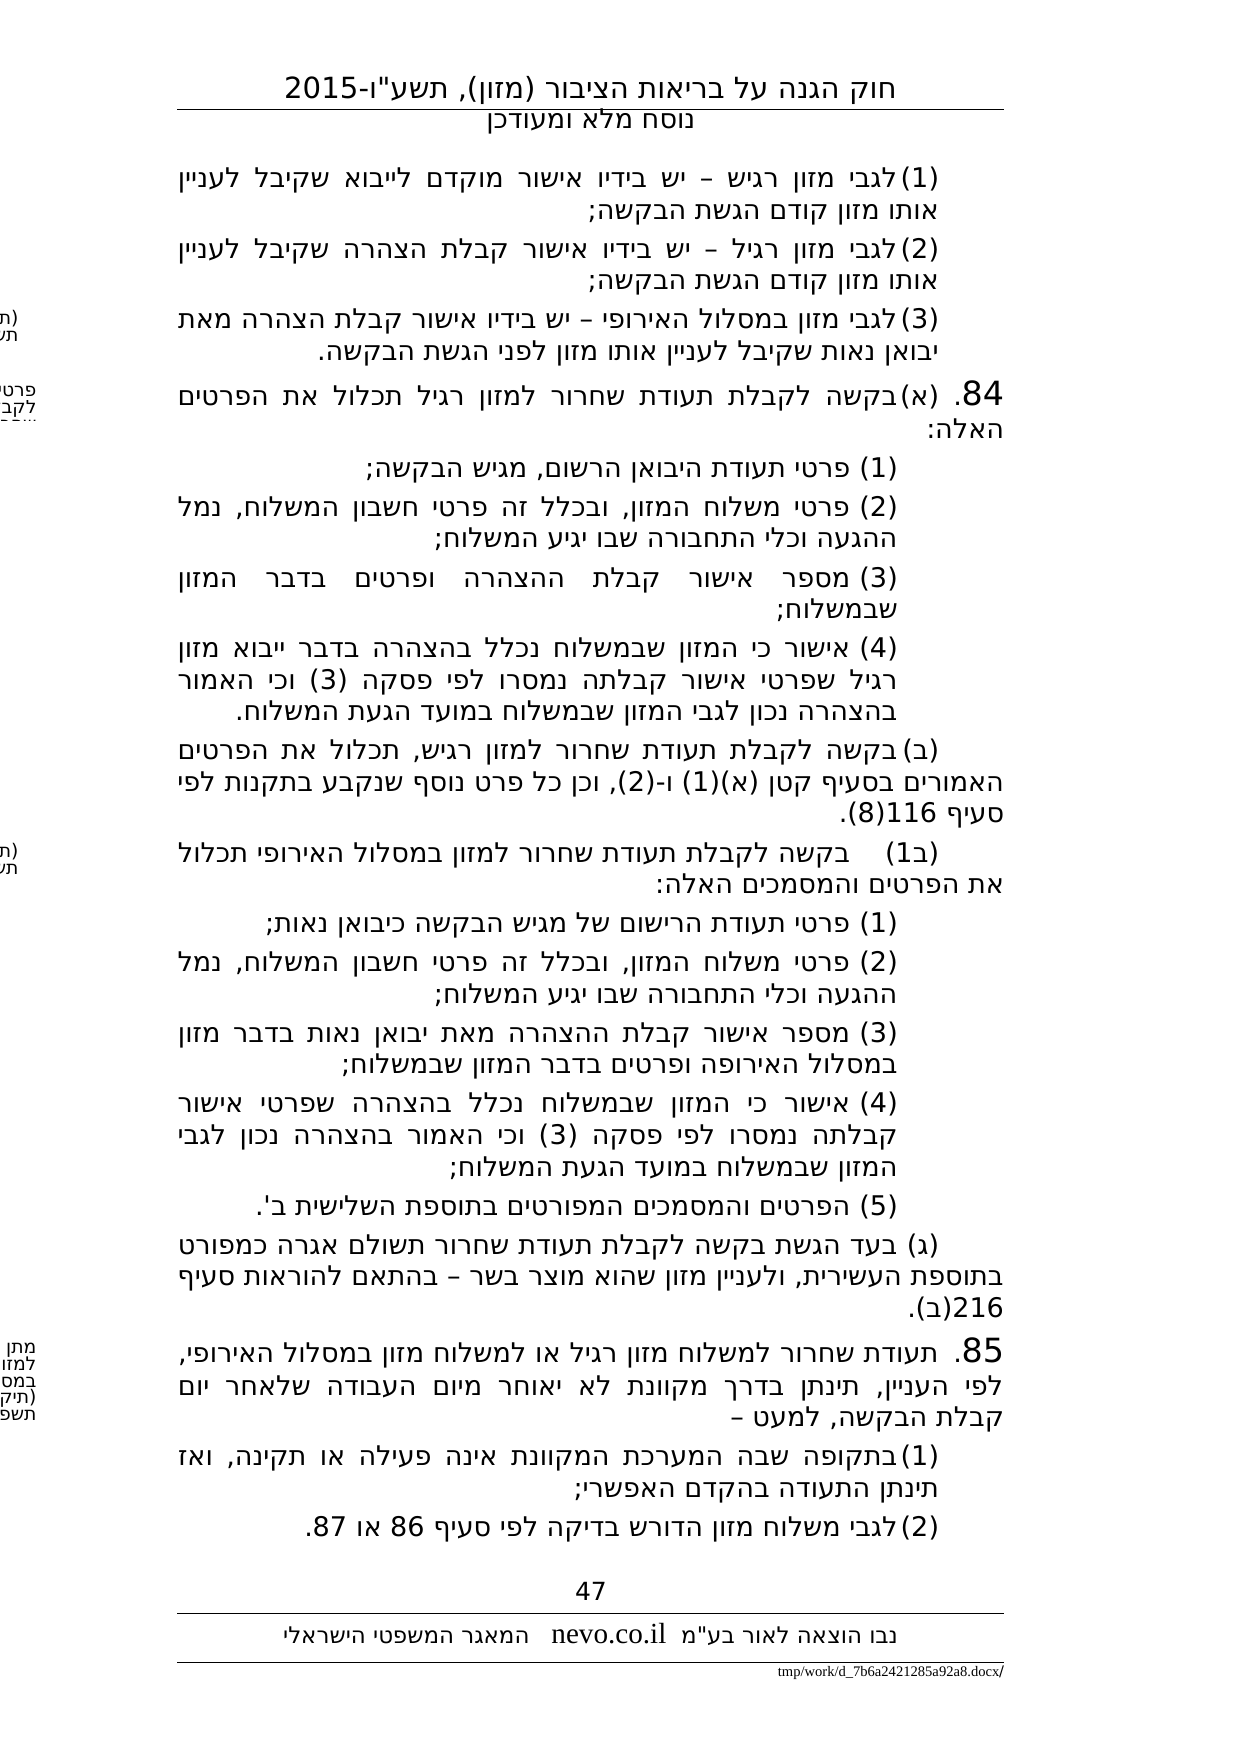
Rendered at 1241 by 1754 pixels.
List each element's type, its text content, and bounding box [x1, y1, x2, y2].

text (2) פרטי משלוח המזון, ובכלל זה פרטי חשבון המשלוח, נמל ההגעה וכלי התחבורה שבו יגיע המשלוח; [177, 491, 898, 554]
text (ב1) בקשה לקבלת תעודת שחרור למזון במסלול האירופי תכלול את הפרטים והמסמכים האלה: [177, 837, 1004, 900]
text (2) פרטי משלוח המזון, ובכלל זה פרטי חשבון המשלוח, נמל ההגעה וכלי התחבורה שבו יגיע המשלוח; [177, 947, 898, 1010]
text (5) הפרטים והמסמכים המפורטים בתוספת השלישית ב'. [177, 1190, 898, 1222]
text (1) פרטי תעודת הרישום של מגיש הבקשה כיבואן נאות; [177, 907, 898, 939]
text (1) פרטי תעודת היבואן הרשום, מגיש הבקשה; [177, 452, 898, 484]
text (3) מספר אישור קבלת ההצהרה ופרטים בדבר המזון שבמשלוח; [177, 562, 898, 625]
text (3) מספר אישור קבלת ההצהרה מאת יבואן נאות בדבר מזון במסלול האירופה ופרטים בדבר המזון שבמשלוח; [177, 1017, 898, 1080]
text (4) אישור כי המזון שבמשלוח נכלל בהצהרה בדבר ייבוא מזון רגיל שפרטי אישור קבלתה נמסרו לפי פסקה (3) וכי האמור בהצהרה נכון לגבי המזון שבמשלוח במועד הגעת המשלוח. [177, 632, 898, 727]
text (2) לגבי מזון רגיל – יש בידיו אישור קבלת הצהרה שקיבל לעניין אותו מזון קודם הגשת הבקשה; [177, 233, 939, 296]
text (ג) בעד הגשת בקשה לקבלת תעודת שחרור תשולם אגרה כמפורט בתוספת העשירית, ולעניין מזון שהוא מוצר בשר – בהתאם להוראות סעיף 216(ב). [177, 1229, 1004, 1324]
text 84. (א) בקשה לקבלת תעודת שחרור למזון רגיל תכלול את הפרטים האלה: [177, 374, 1004, 445]
text 85. תעודת שחרור למשלוח מזון רגיל או למשלוח מזון במסלול האירופי, לפי העניין, תינתן בדרך מקוונת לא יאוחר מיום העבודה שלאחר יום קבלת הבקשה, למעט – [177, 1331, 1004, 1433]
text (1) לגבי מזון רגיש – יש בידיו אישור מוקדם לייבוא שקיבל לעניין אותו מזון קודם הגשת הבקשה; [177, 162, 939, 226]
text (1) בתקופה שבה המערכת המקוונת אינה פעילה או תקינה, ואז תינתן התעודה בהקדם האפשרי; [177, 1441, 939, 1504]
text (3) לגבי מזון במסלול האירופי – יש בידיו אישור קבלת הצהרה מאת יבואן נאות שקיבל לעניין אותו מזון לפני הגשת הבקשה. [177, 304, 939, 367]
text (2) לגבי משלוח מזון הדורש בדיקה לפי סעיף 86 או 87. [177, 1511, 939, 1543]
text (ב) בקשה לקבלת תעודת שחרור למזון רגיש, תכלול את הפרטים האמורים בסעיף קטן (א)(1) ו-(2), וכן כל פרט נוסף שנקבע בתקנות לפי סעיף 116(8). [177, 735, 1004, 829]
text (4) אישור כי המזון שבמשלוח נכלל בהצהרה שפרטי אישור קבלתה נמסרו לפי פסקה (3) וכי האמור בהצהרה נכון לגבי המזון שבמשלוח במועד הגעת המשלוח; [177, 1088, 898, 1182]
